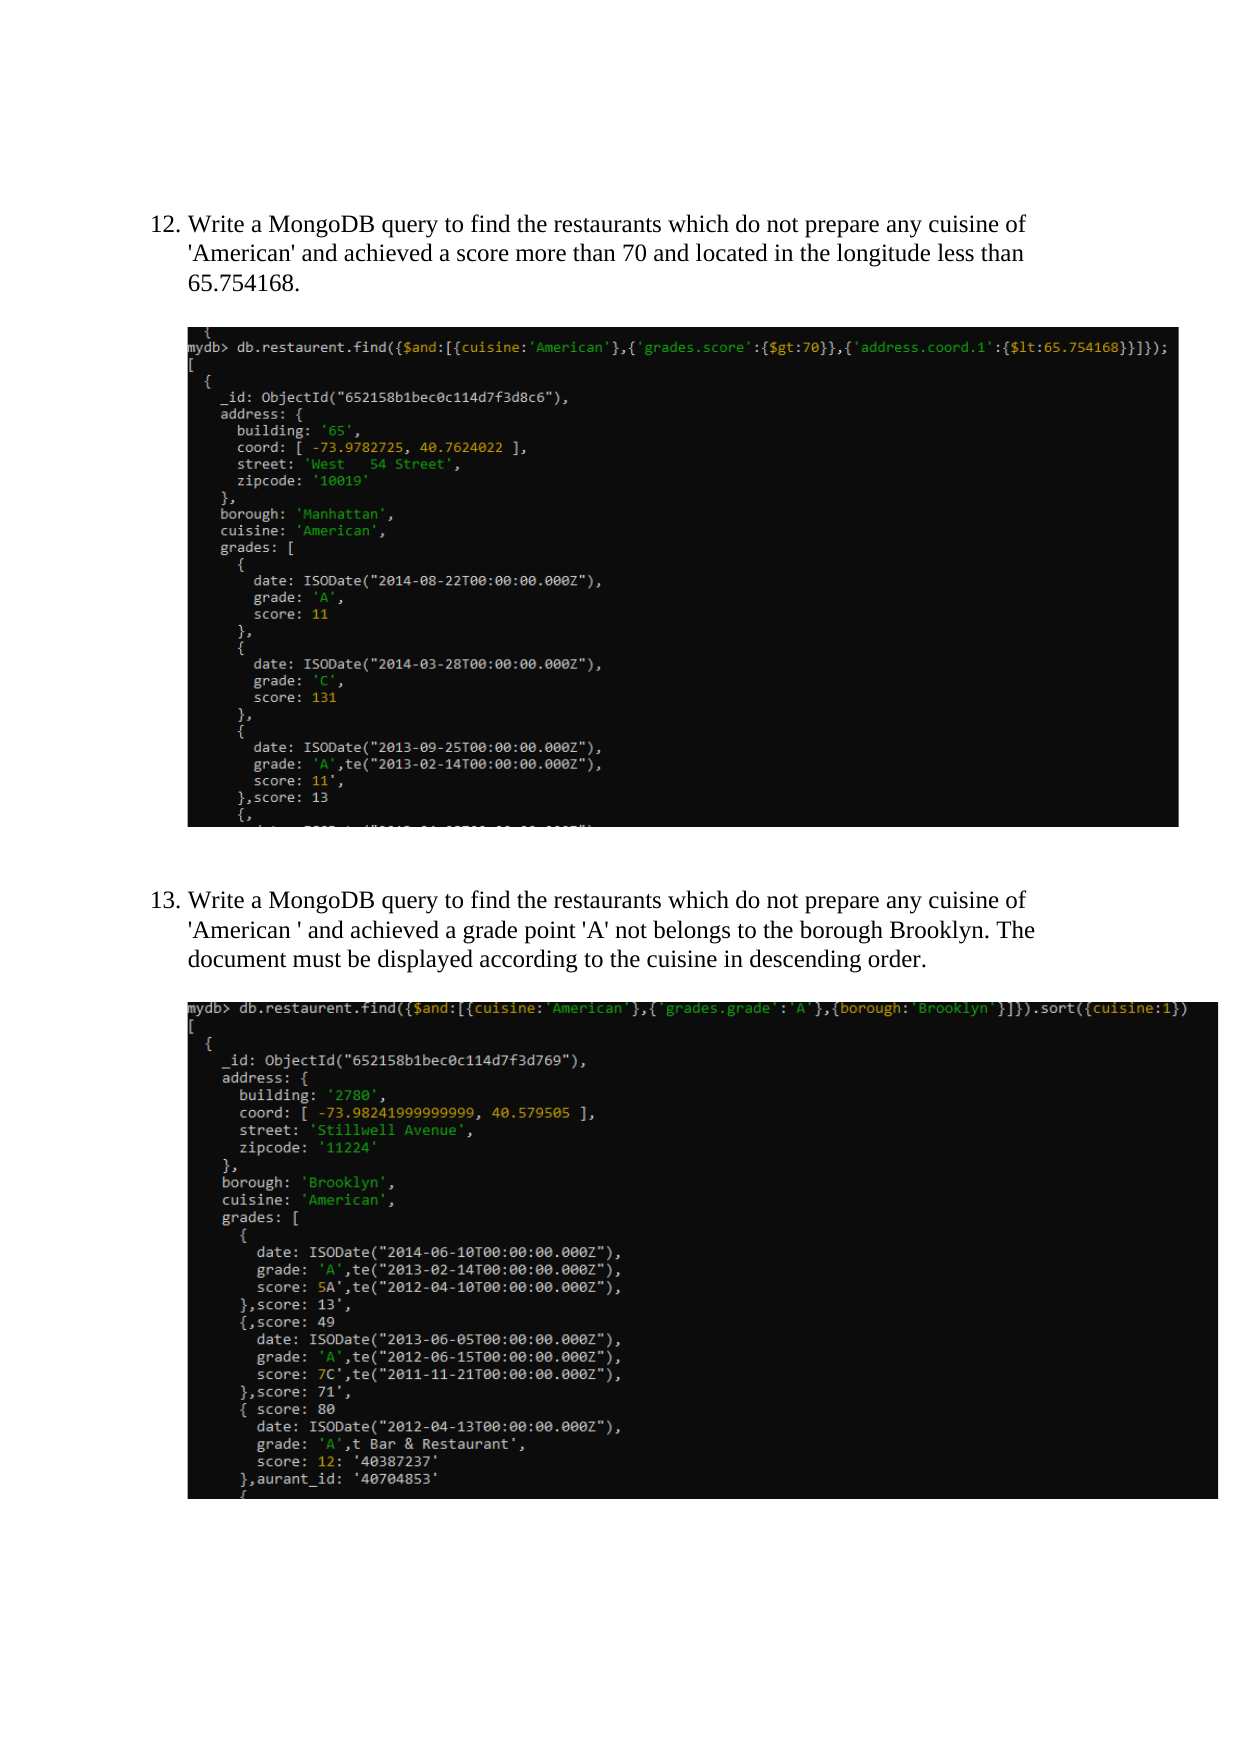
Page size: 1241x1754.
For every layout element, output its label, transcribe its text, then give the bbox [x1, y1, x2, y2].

picture [187, 1002, 1219, 1499]
list Write a MongoDB query to find the restaurants which do not prepare any cuisine of 'American' and achieved a score more than 70 and located in the longitude less than 65.754168. [150, 209, 1082, 297]
picture [187, 327, 1179, 827]
list Write a MongoDB query to find the restaurants which do not prepare any cuisine of 'American ' and achieved a grade point 'A' not belongs to the borough Brooklyn. The document must be displayed according to the cuisine in descending order. [150, 885, 1082, 973]
